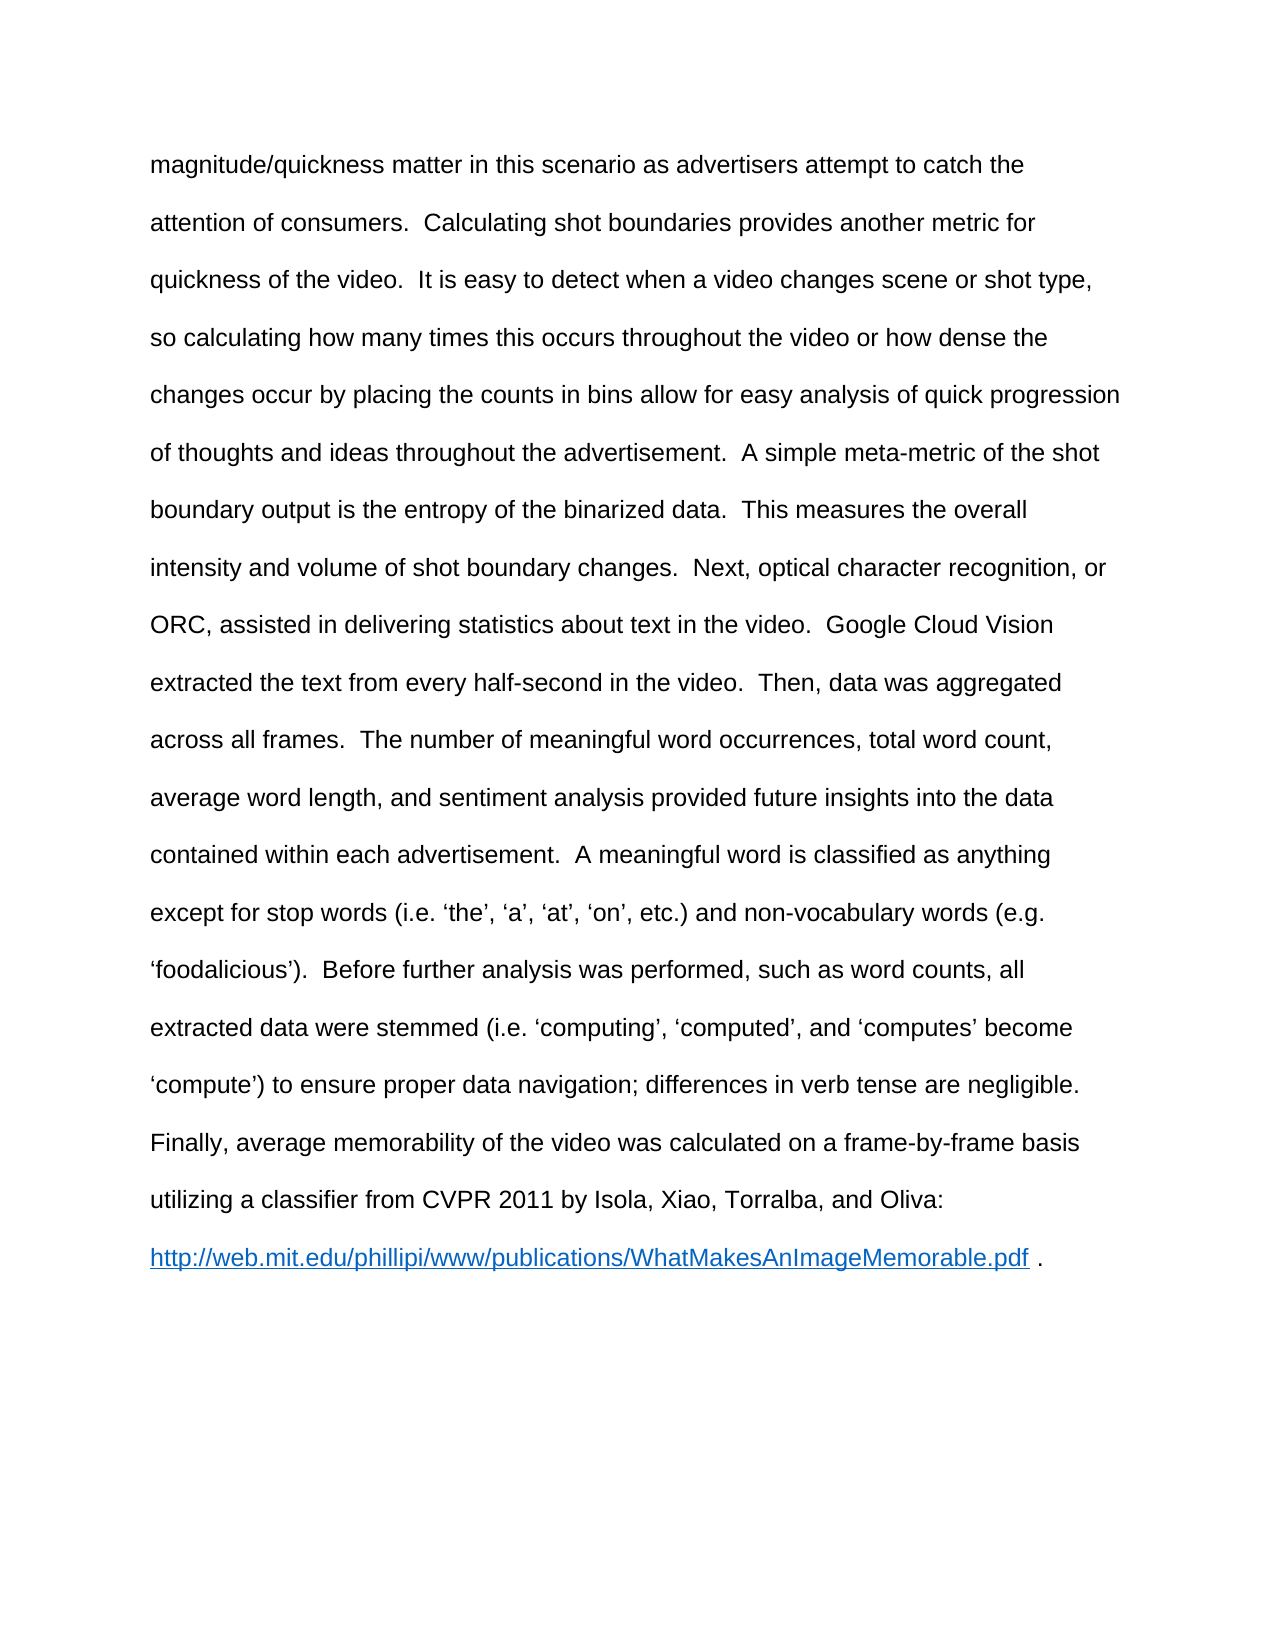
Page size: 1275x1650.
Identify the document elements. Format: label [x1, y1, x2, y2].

text [150, 150, 1125, 1271]
